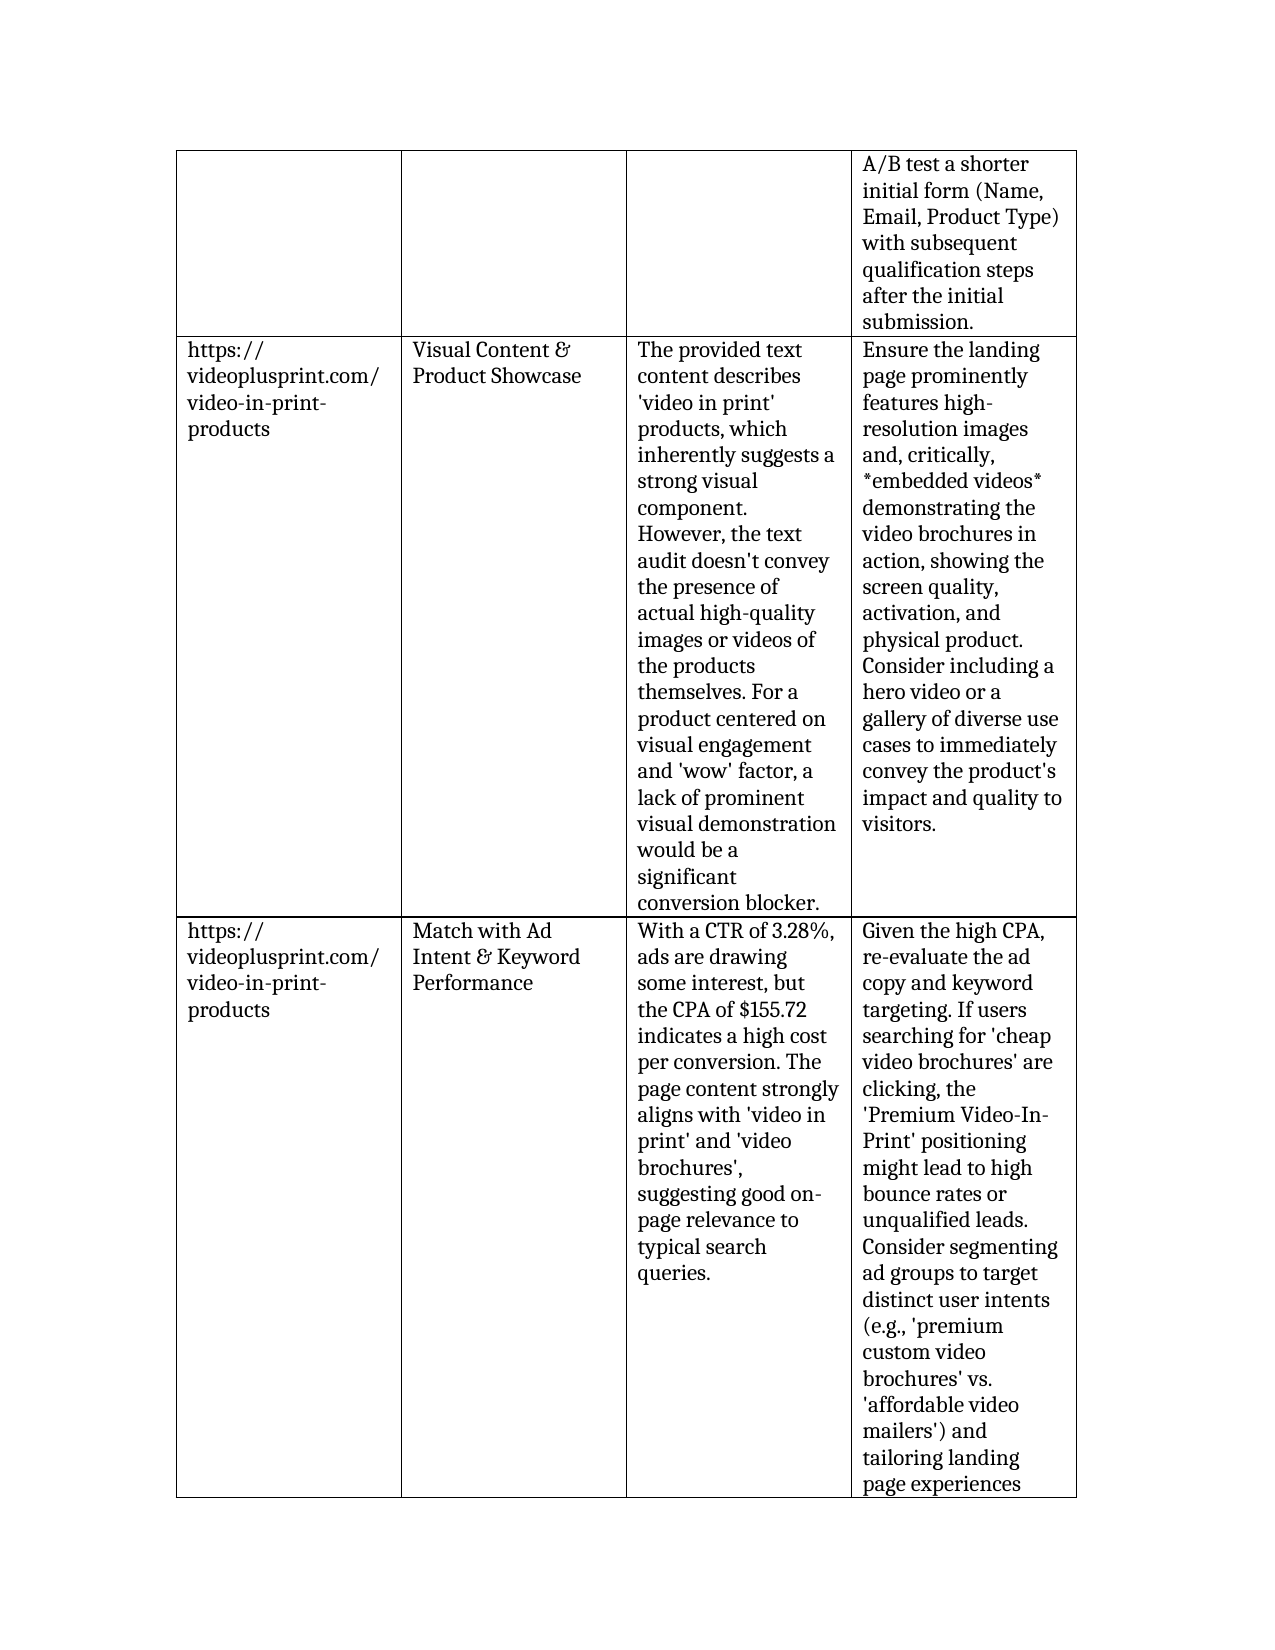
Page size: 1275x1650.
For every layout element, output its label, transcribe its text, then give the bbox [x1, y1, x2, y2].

table_cell Ensure the landing page prominently features high-resolution images and, critically, *embedded videos* demonstrating the video brochures in action, showing the screen quality, activation, and physical product. Consider including a hero video or a gallery of diverse use cases to immediately convey the product's impact and quality to visitors. [852, 337, 1076, 916]
table_cell https://videoplusprint.com/video-in-print-products [177, 337, 401, 916]
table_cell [852, 918, 1076, 1497]
table_cell Visual Content & Product Showcase [402, 337, 626, 916]
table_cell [627, 151, 851, 336]
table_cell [177, 151, 401, 336]
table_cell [177, 918, 401, 1497]
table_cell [852, 151, 1076, 336]
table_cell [402, 918, 626, 1497]
table_cell The provided text content describes 'video in print' products, which inherently suggests a strong visual component. However, the text audit doesn't convey the presence of actual high-quality images or videos of the products themselves. For a product centered on visual engagement and 'wow' factor, a lack of prominent visual demonstration would be a significant conversion blocker. [627, 337, 851, 916]
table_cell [627, 918, 851, 1497]
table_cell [402, 151, 626, 336]
